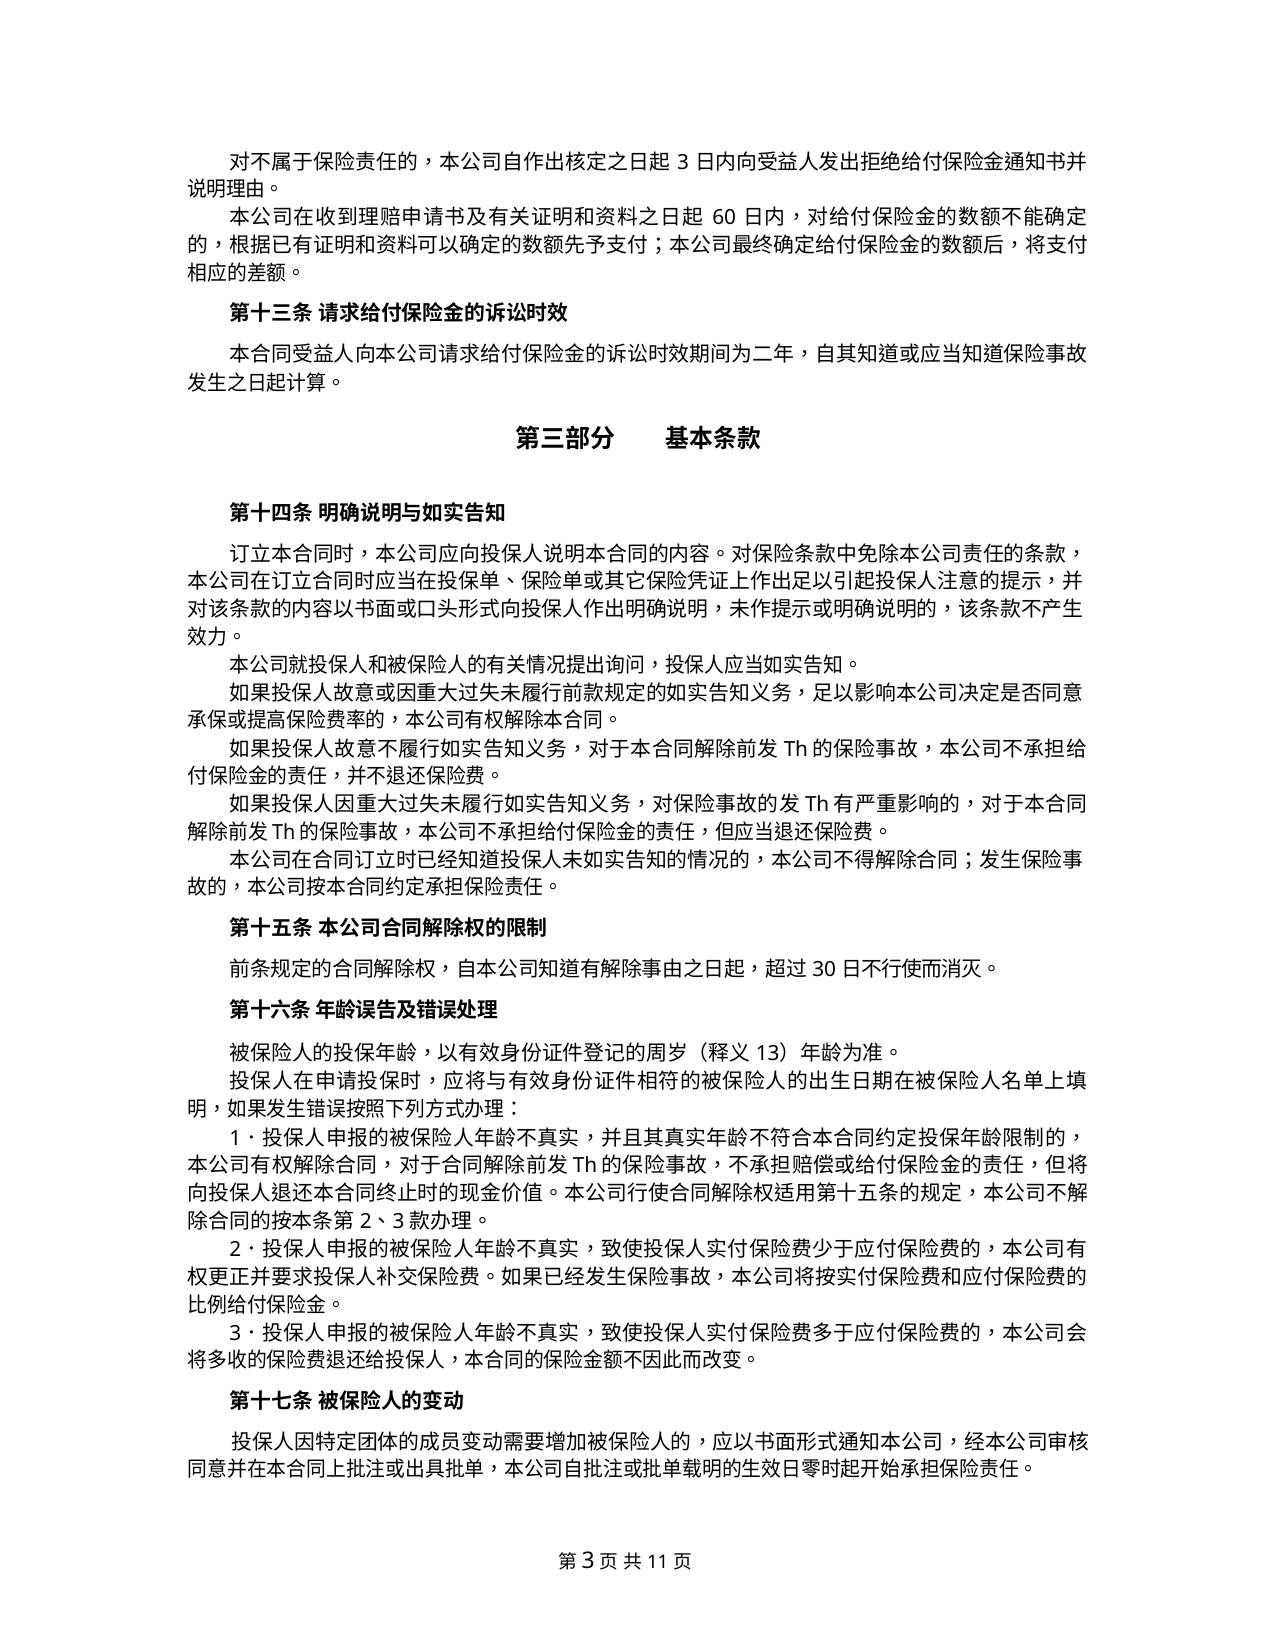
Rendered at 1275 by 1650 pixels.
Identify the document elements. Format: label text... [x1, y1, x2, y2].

text 本合同受益人向本公司请求给付保险金的诉讼时效期间为二年，自其知道或应当知道保险事故发生之日起计算。 [187, 339, 1087, 396]
text 如果投保人故意不履行如实告知义务，对于本合同解除前发Th的保险事故，本公司不承担给付保险金的责任，并不退还保险费。 [187, 734, 1087, 789]
subtitle 第三部分 基本条款 [177, 421, 1098, 455]
subtitle 第十三条 请求给付保险金的诉讼时效 [229, 298, 1104, 327]
text 如果投保人因重大过失未履行如实告知义务，对保险事故的发Th有严重影响的，对于本合同解除前发Th的保险事故，本公司不承担给付保险金的责任，但应当退还保险费。 [187, 789, 1087, 845]
text 对不属于保险责任的，本公司自作出核定之日起 3 日内向受益人发出拒绝给付保险金通知书并说明理由。 [187, 147, 1088, 203]
subtitle 第十四条 明确说明与如实告知 [229, 498, 1104, 527]
text 如果投保人故意或因重大过失未履行前款规定的如实告知义务，足以影响本公司决定是否同意承保或提高保险费率的，本公司有权解除本合同。 [187, 678, 1087, 734]
text 本公司在合同订立时已经知道投保人未如实告知的情况的，本公司不得解除合同；发生保险事故的，本公司按本合同约定承担保险责任。 [187, 845, 1087, 901]
subtitle 第十五条 本公司合同解除权的限制 [229, 913, 1104, 942]
subtitle 第十七条 被保险人的变动 [229, 1386, 1104, 1415]
text 本公司就投保人和被保险人的有关情况提出询问，投保人应当如实告知。 [229, 651, 1104, 678]
text 投保人因特定团体的成员变动需要增加被保险人的，应以书面形式通知本公司，经本公司审核同意并在本合同上批注或出具批单，本公司自批注或批单载明的生效日零时起开始承担保险责任。 [187, 1427, 1093, 1483]
text 投保人在申请投保时，应将与有效身份证件相符的被保险人的出生日期在被保险人名单上填明，如果发生错误按照下列方式办理： [187, 1066, 1089, 1123]
text 前条规定的合同解除权，自本公司知道有解除事由之日起，超过 30 日不行使而消灭。第十六条 年龄误告及错误处理 [229, 954, 1011, 1023]
text 3．投保人申报的被保险人年龄不真实，致使投保人实付保险费多于应付保险费的，本公司会将多收的保险费退还给投保人，本合同的保险金额不因此而改变。 [187, 1318, 1087, 1374]
text 本公司在收到理赔申请书及有关证明和资料之日起 60 日内，对给付保险金的数额不能确定的，根据已有证明和资料可以确定的数额先予支付；本公司最终确定给付保险金的数额后，将支付相应的差额。 [187, 203, 1089, 286]
text 被保险人的投保年龄，以有效身份证件登记的周岁（释义 13）年龄为准。 [229, 1039, 1104, 1066]
text 订立本合同时，本公司应向投保人说明本合同的内容。对保险条款中免除本公司责任的条款， 本公司在订立合同时应当在投保单、保险单或其它保险凭证上作出足以引起投保人注意的提示，并对该条款的内容以书面或口头形式向投保人作出明确说明，未作提示或明确说明的，该条款不产生效力。 [187, 539, 1087, 651]
text 2．投保人申报的被保险人年龄不真实，致使投保人实付保险费少于应付保险费的，本公司有权更正并要求投保人补交保险费。如果已经发生保险事故，本公司将按实付保险费和应付保险费的比例给付保险金。 [187, 1234, 1088, 1318]
text 1．投保人申报的被保险人年龄不真实，并且其真实年龄不符合本合同约定投保年龄限制的， 本公司有权解除合同，对于合同解除前发Th的保险事故，不承担赔偿或给付保险金的责任，但将向投保人退还本合同终止时的现金价值。本公司行使合同解除权适用第十五条的规定，本公司不解除合同的按本条第 2、3 款办理。 [187, 1123, 1088, 1234]
